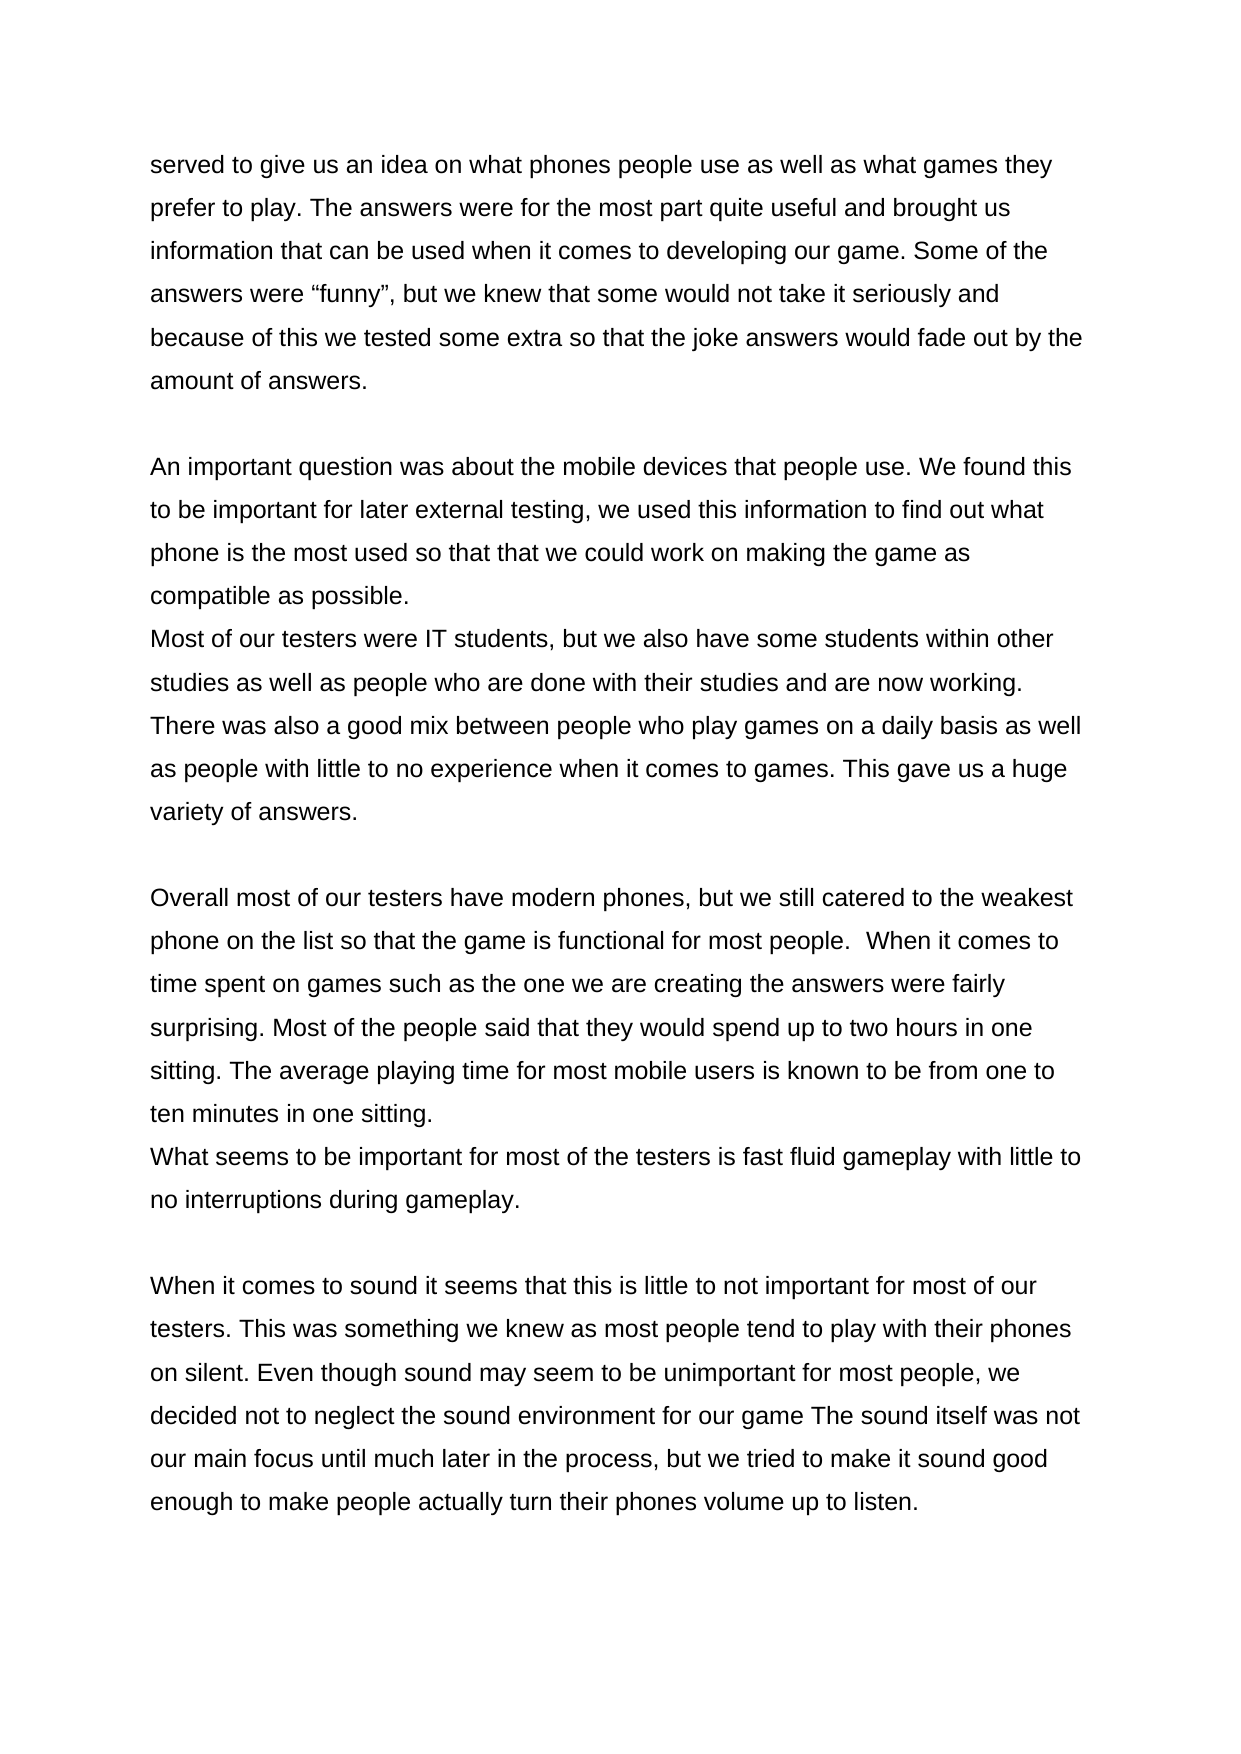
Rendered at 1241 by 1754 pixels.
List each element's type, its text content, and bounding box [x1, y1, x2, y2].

text When it comes to sound it seems that this is little to not important for most of our testers. This was something we knew as most people tend to play with their phones on silent. Even though sound may seem to be unimportant for most people, we decided not to neglect the sound environment for our game The sound itself was not our main focus until much later in the process, but we tried to make it sound good enough to make people actually turn their phones volume up to listen. [150, 1271, 1090, 1516]
text Overall most of our testers have modern phones, but we still catered to the weakest phone on the list so that the game is functional for most people. When it comes to time spent on games such as the one we are creating the answers were fairly surprising. Most of the people said that they would spend up to two hours in one sitting. The average playing time for most mobile users is known to be from one to ten minutes in one sitting. [150, 883, 1090, 1127]
text An important question was about the mobile devices that people use. We found this to be important for later external testing, we used this information to find out what phone is the most used so that that we could work on making the game as compatible as possible. [150, 452, 1090, 610]
text What seems to be important for most of the testers is fast fluid gameplay with little to no interruptions during gameplay. [150, 1142, 1090, 1214]
text Most of our testers were IT students, but we also have some students within other studies as well as people who are done with their studies and are now working. There was also a good mix between people who play games on a daily basis as well as people with little to no experience when it comes to games. This gave us a huge variety of answers. [150, 624, 1090, 826]
